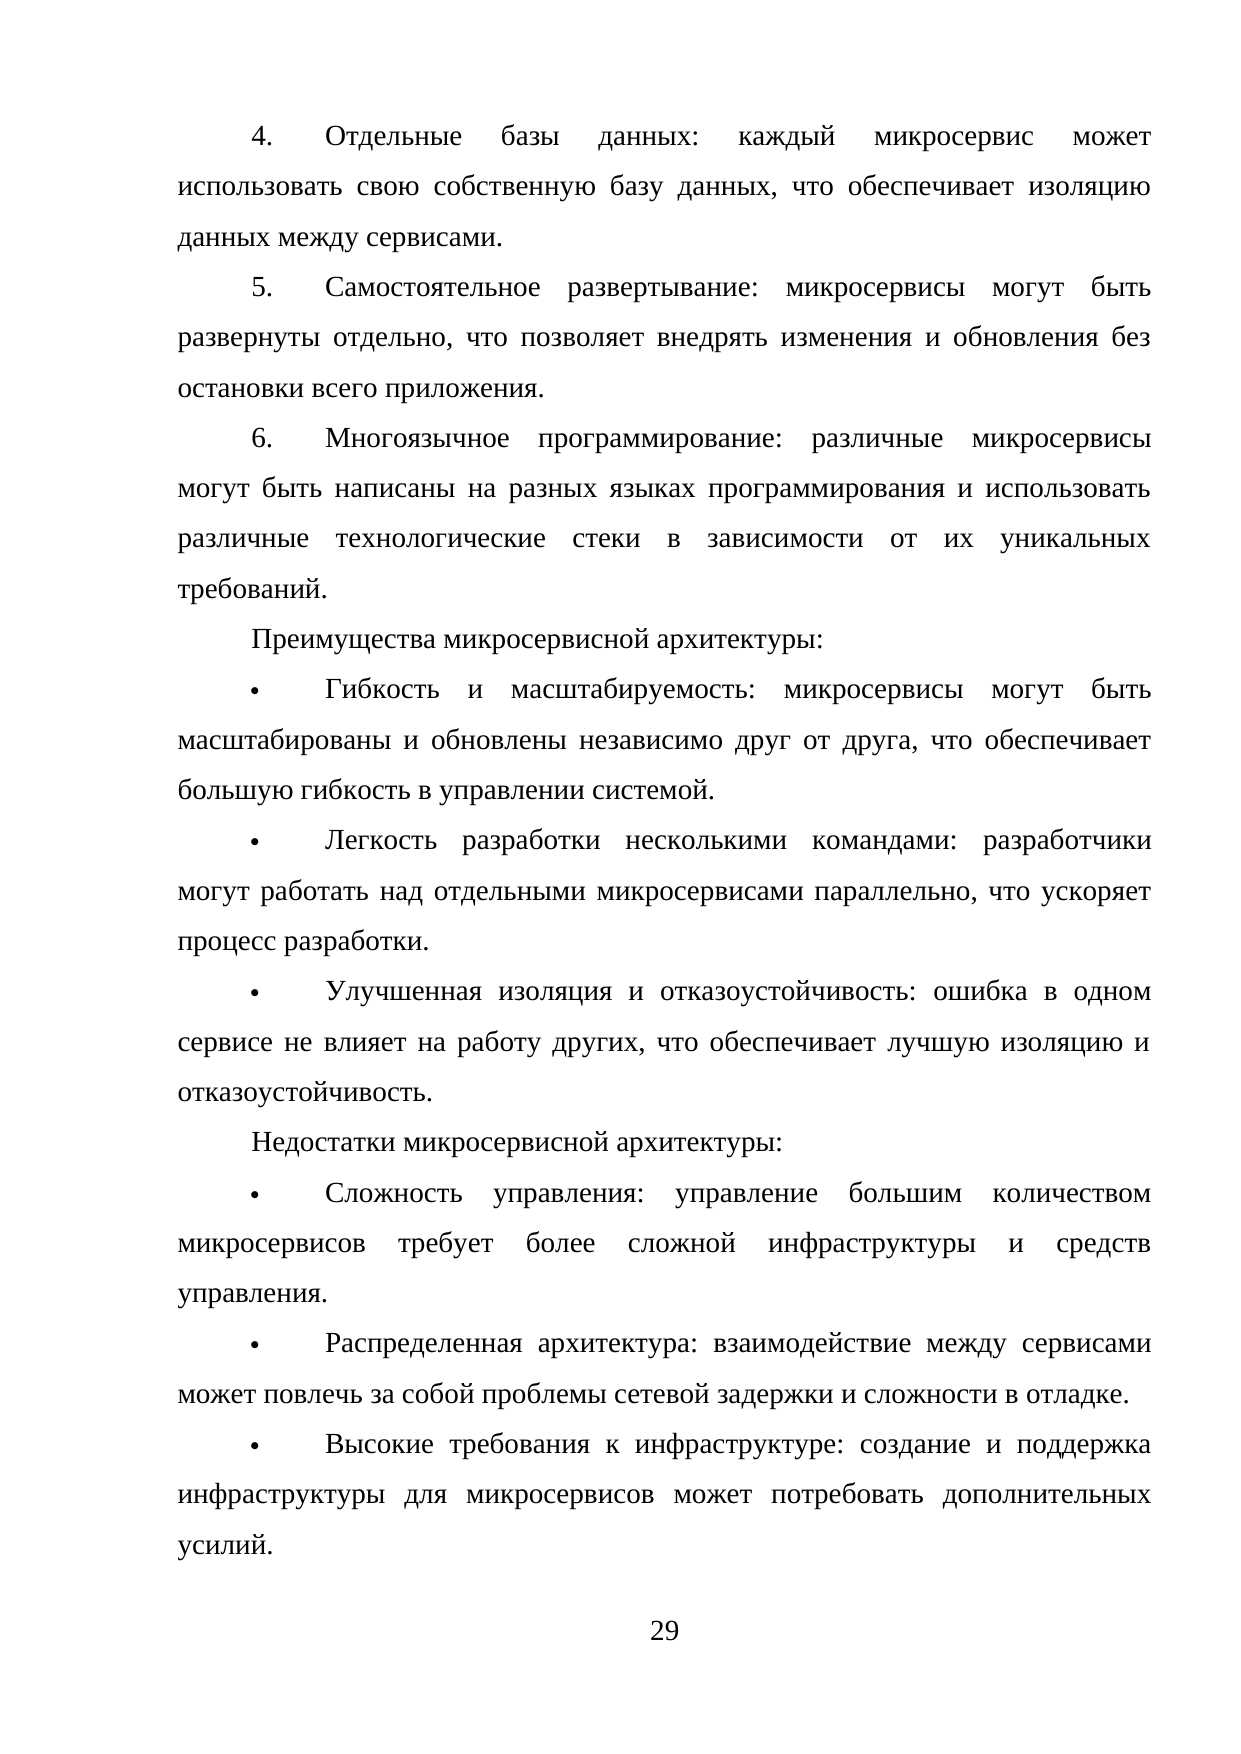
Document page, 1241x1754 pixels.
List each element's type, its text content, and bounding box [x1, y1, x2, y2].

list Сложность управления: управление большим количеством микросервисов требует более сложной инфраструктуры и средств управления. [177, 1175, 1152, 1309]
list Улучшенная изоляция и отказоустойчивость: ошибка в одном сервисе не влияет на работу других, что обеспечивает лучшую изоляцию и отказоустойчивость. [177, 973, 1152, 1108]
list Отдельные базы данных: каждый микросервис может использовать свою собственную базу данных, что обеспечивает изоляцию данных между сервисами. [177, 118, 1152, 252]
list Многоязычное программирование: различные микросервисы могут быть написаны на разных языках программирования и использовать различные технологические стеки в зависимости от их уникальных требований. [177, 420, 1152, 604]
list Легкость разработки несколькими командами: разработчики могут работать над отдельными микросервисами параллельно, что ускоряет процесс разработки. [177, 822, 1152, 957]
text Преимущества микросервисной архитектуры: [177, 621, 1152, 655]
list Гибкость и масштабируемость: микросервисы могут быть масштабированы и обновлены независимо друг от друга, что обеспечивает большую гибкость в управлении системой. [177, 672, 1152, 806]
list Высокие требования к инфраструктуре: создание и поддержка инфраструктуры для микросервисов может потребовать дополнительных усилий. [177, 1426, 1152, 1560]
list Самостоятельное развертывание: микросервисы могут быть развернуты отдельно, что позволяет внедрять изменения и обновления без остановки всего приложения. [177, 269, 1152, 403]
list Распределенная архитектура: взаимодействие между сервисами может повлечь за собой проблемы сетевой задержки и сложности в отладке. [177, 1326, 1152, 1409]
text Недостатки микросервисной архитектуры: [177, 1124, 1152, 1158]
